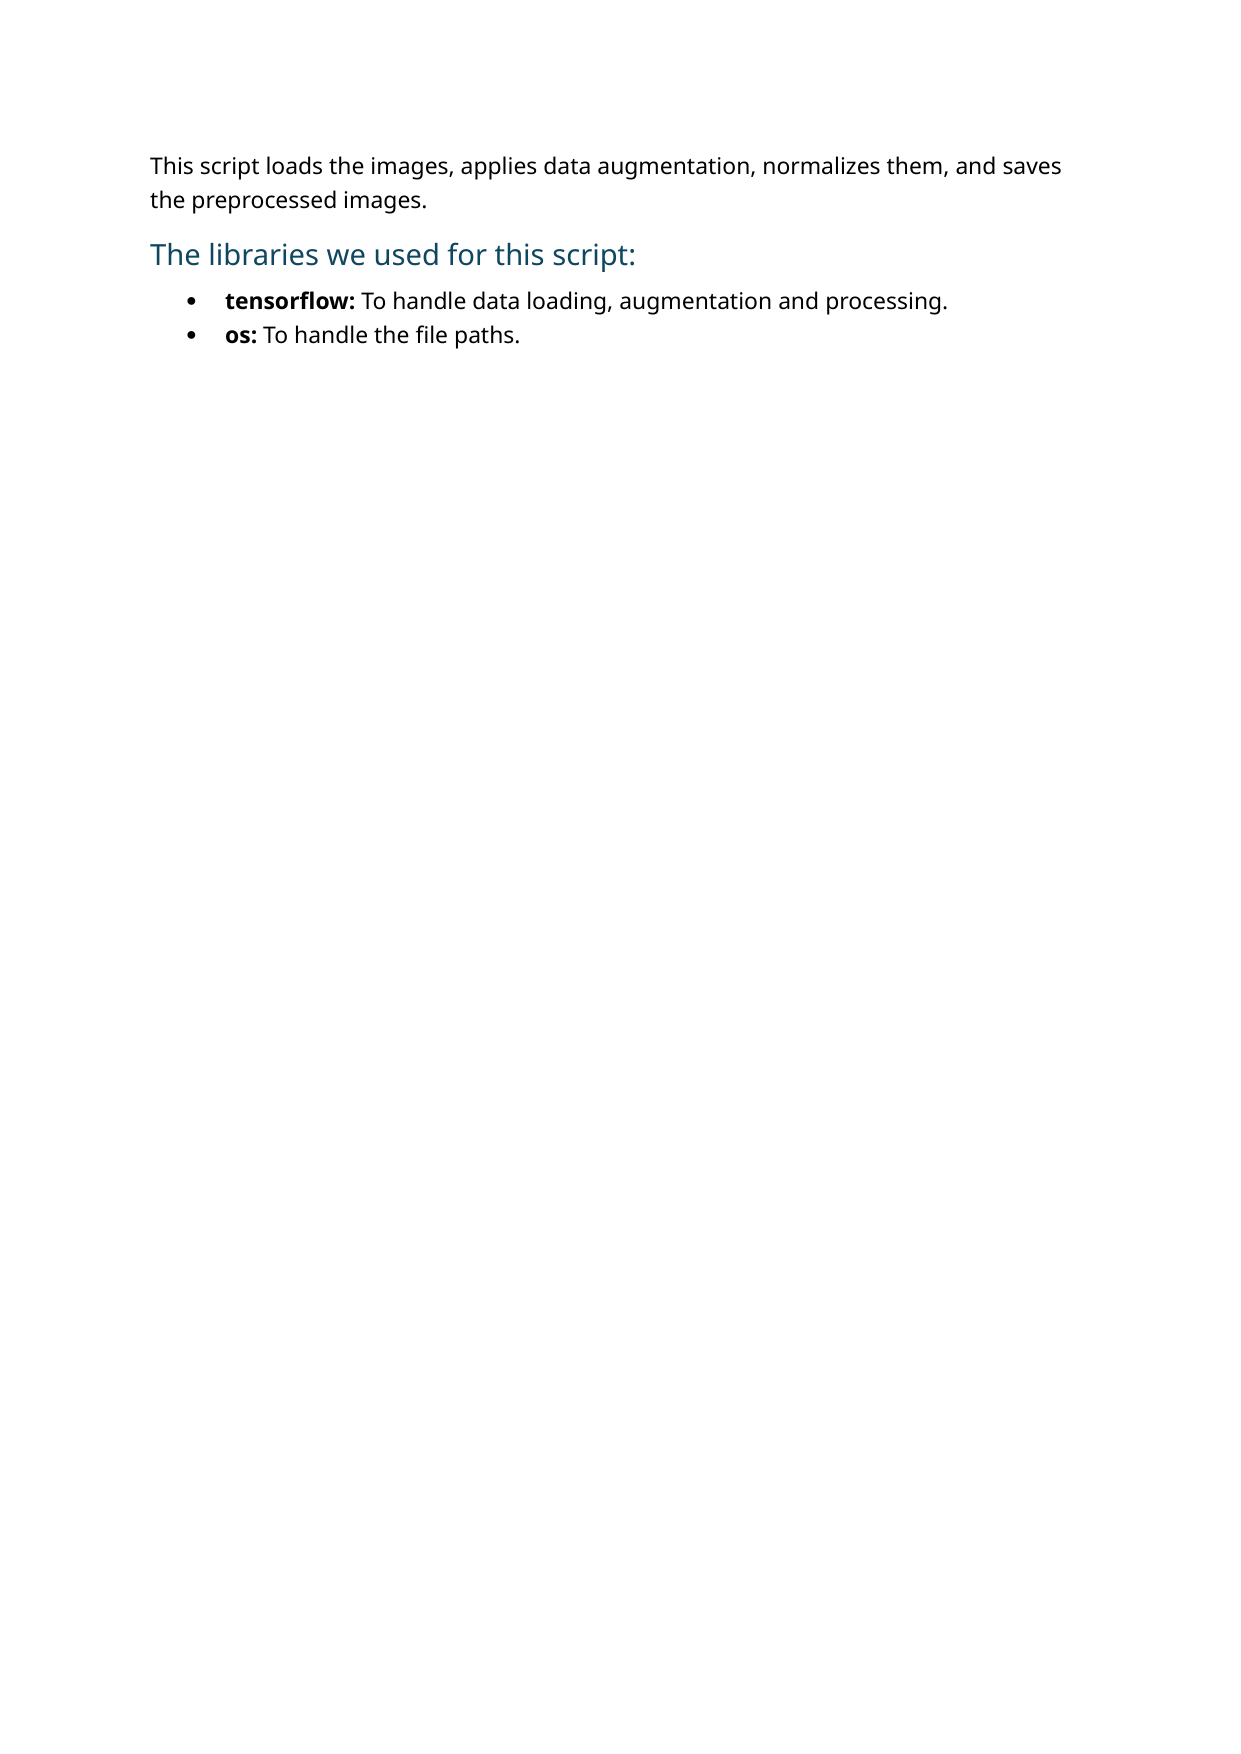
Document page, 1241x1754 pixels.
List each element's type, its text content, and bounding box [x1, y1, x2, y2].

text This script loads the images, applies data augmentation, normalizes them, and saves the preprocessed images. [150, 150, 1090, 215]
list tensorflow: To handle data loading, augmentation and processing. [187, 285, 1090, 317]
subtitle The libraries we used for this script: [150, 234, 1090, 274]
list os: To handle the file paths. [187, 319, 1090, 350]
